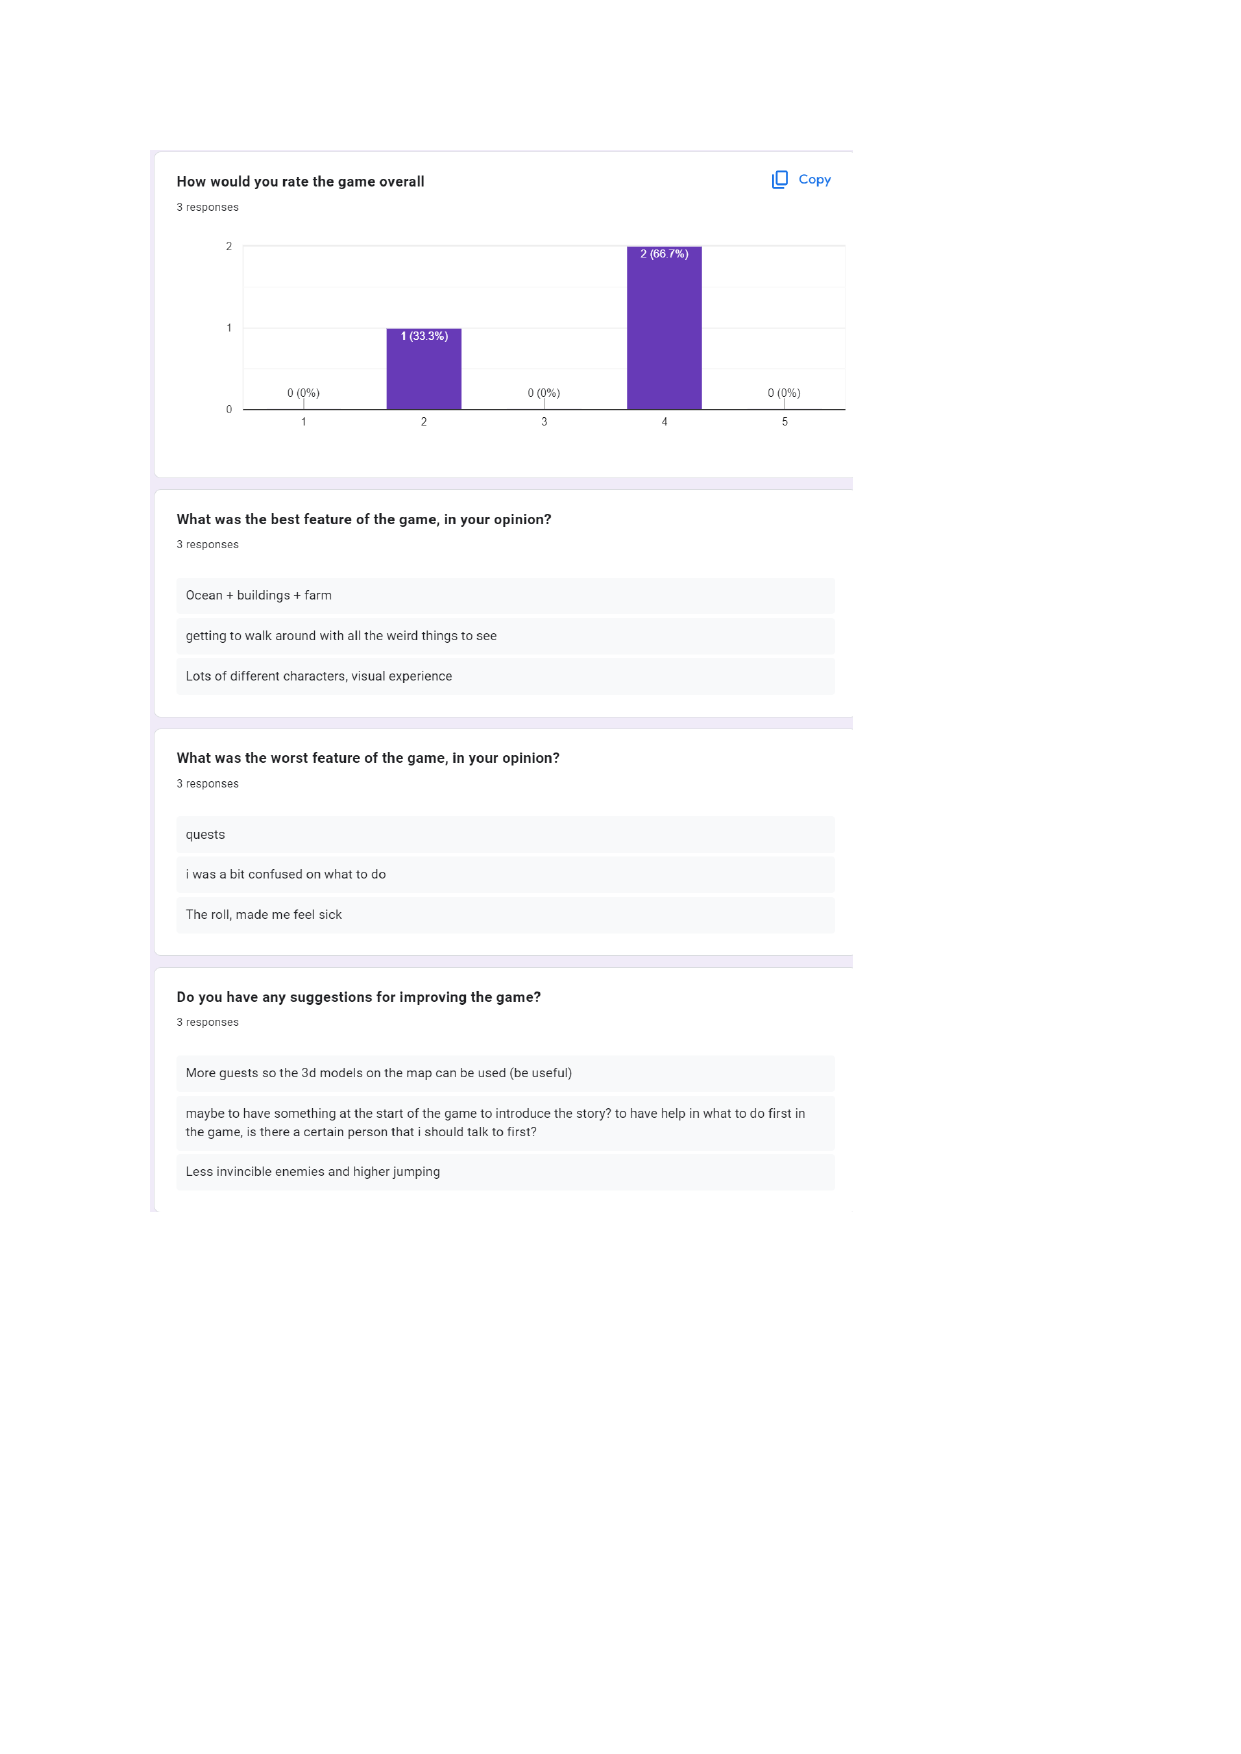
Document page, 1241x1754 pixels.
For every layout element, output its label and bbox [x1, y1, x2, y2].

picture [150, 150, 853, 1212]
